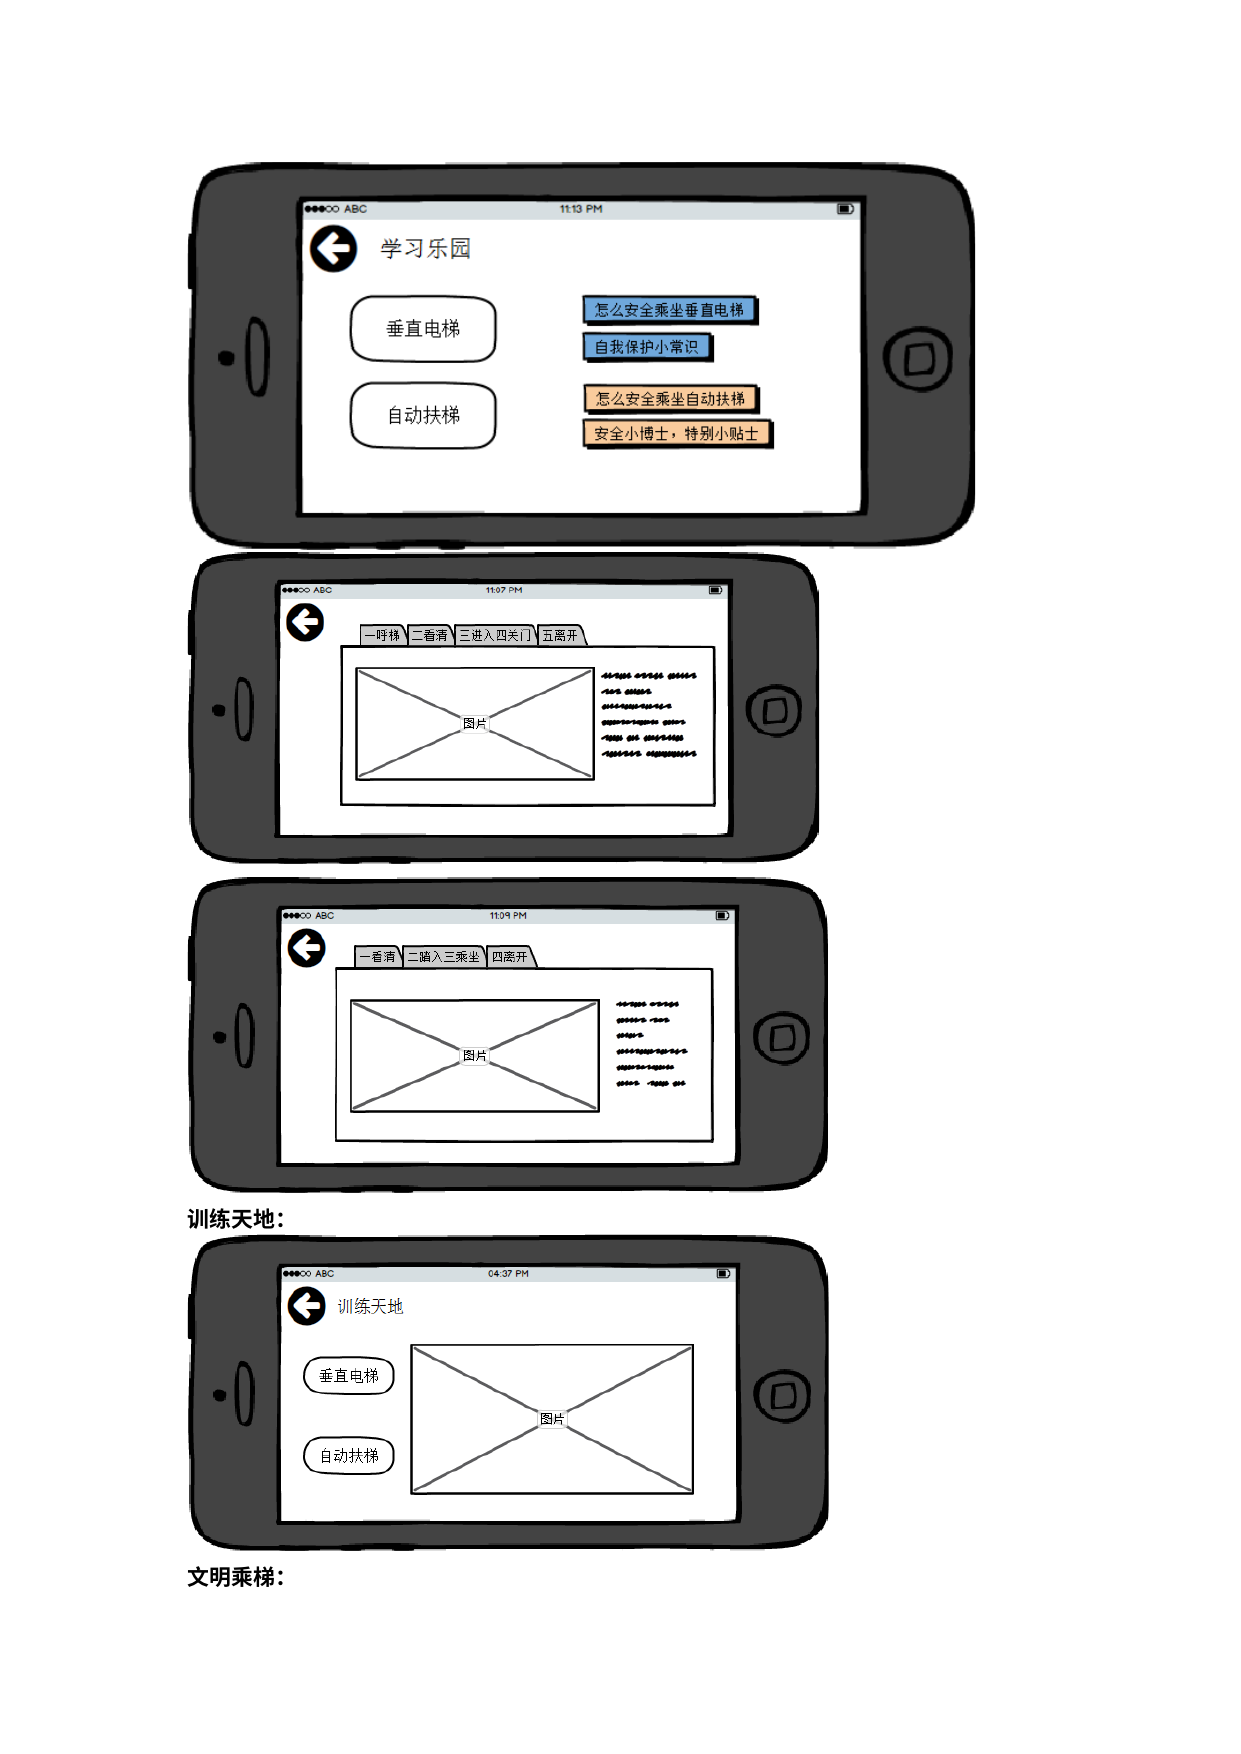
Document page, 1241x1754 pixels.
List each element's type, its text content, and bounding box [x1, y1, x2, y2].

picture [187, 162, 976, 550]
picture [187, 877, 828, 1193]
picture [187, 1234, 829, 1551]
text 训练天地： [187, 1202, 1053, 1234]
picture [187, 552, 820, 864]
text 文明乘梯： [187, 1559, 1053, 1592]
